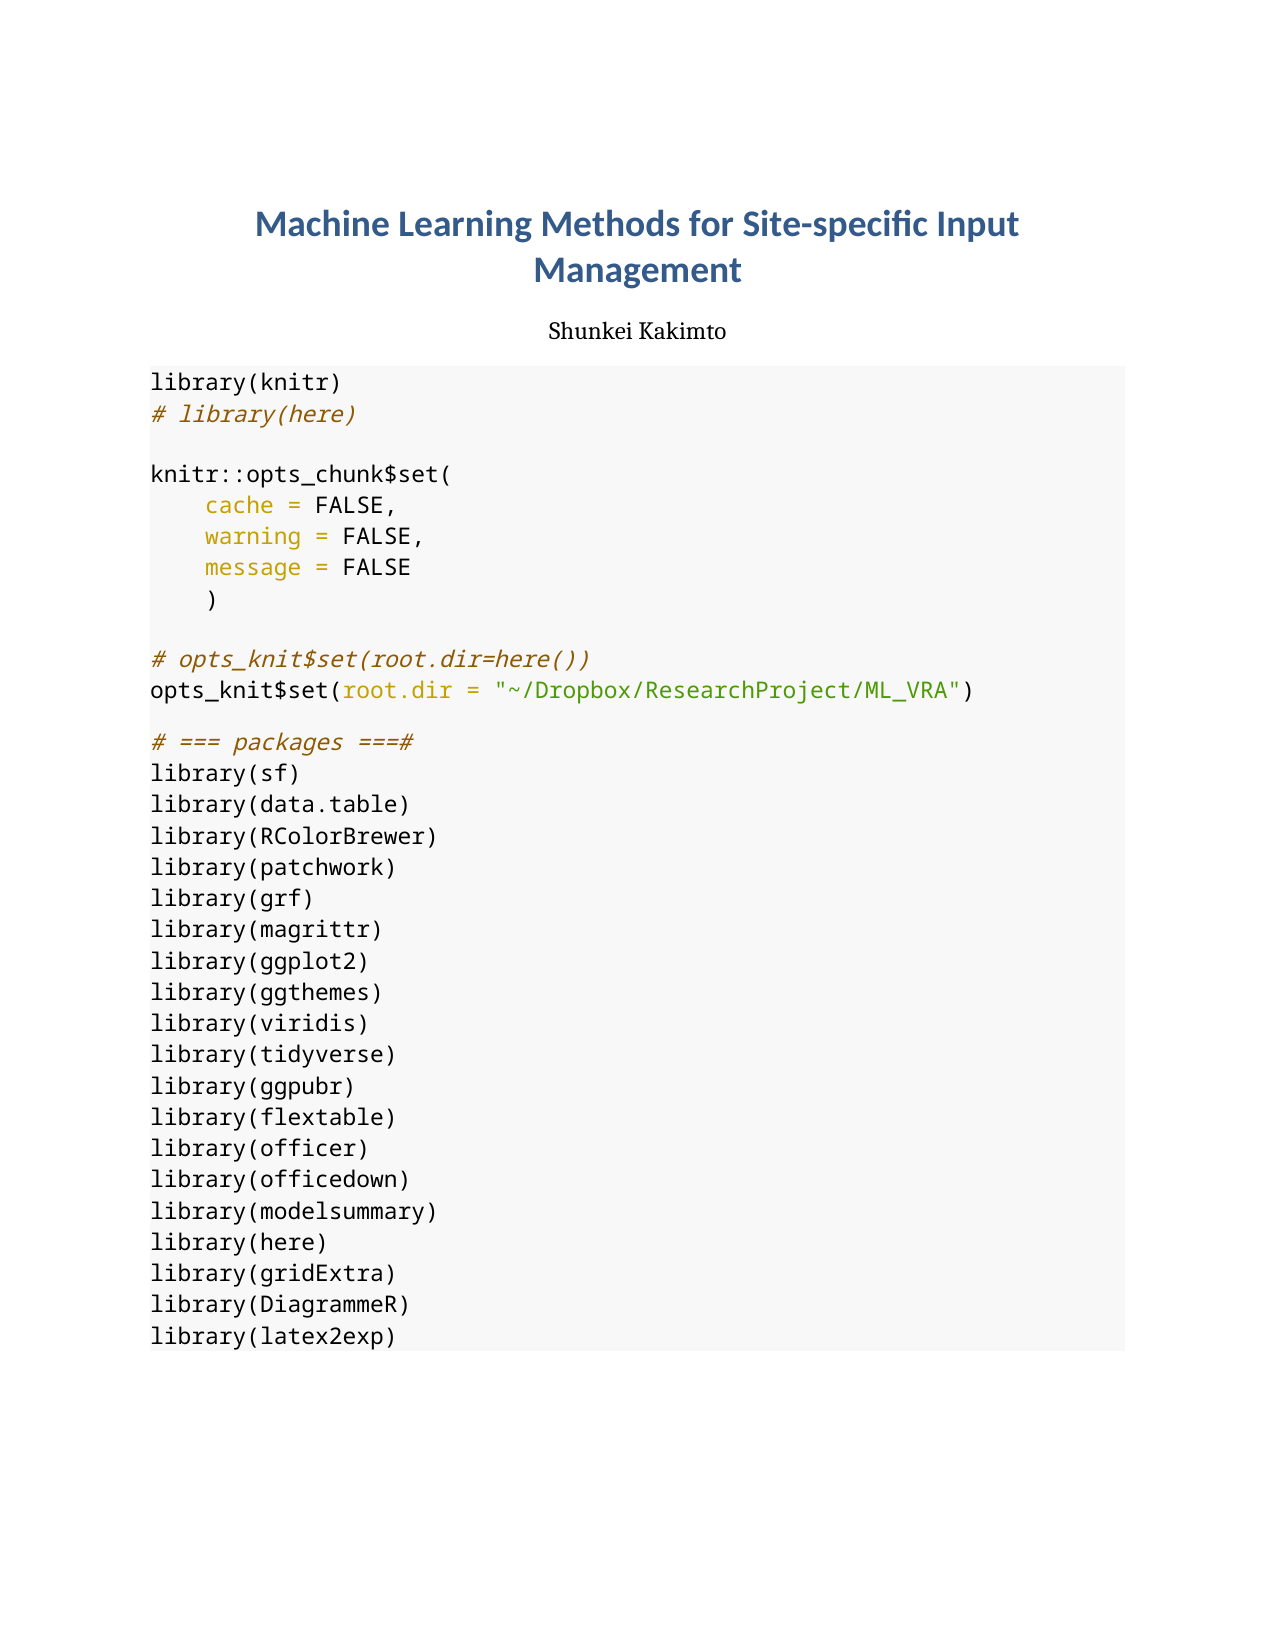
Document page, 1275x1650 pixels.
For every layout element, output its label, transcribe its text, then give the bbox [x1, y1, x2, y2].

text library(knitr) # library(here) knitr::opts_chunk$set( cache = FALSE, warning = FALSE, message = FALSE ) # opts_knit$set(root.dir=here()) opts_knit$set(root.dir = "~/Dropbox/ResearchProject/ML_VRA") [150, 366, 1125, 705]
text Shunkei Kakimto [150, 317, 1125, 345]
title Machine Learning Methods for Site-specific Input Management [150, 200, 1125, 292]
text # === packages ===# library(sf) library(data.table) library(RColorBrewer) library(patchwork) library(grf) library(magrittr) library(ggplot2) library(ggthemes) library(viridis) library(tidyverse) library(ggpubr) library(flextable) library(officer) library(officedown) library(modelsummary) library(here) library(gridExtra) library(DiagrammeR) library(latex2exp) [150, 726, 1125, 1351]
